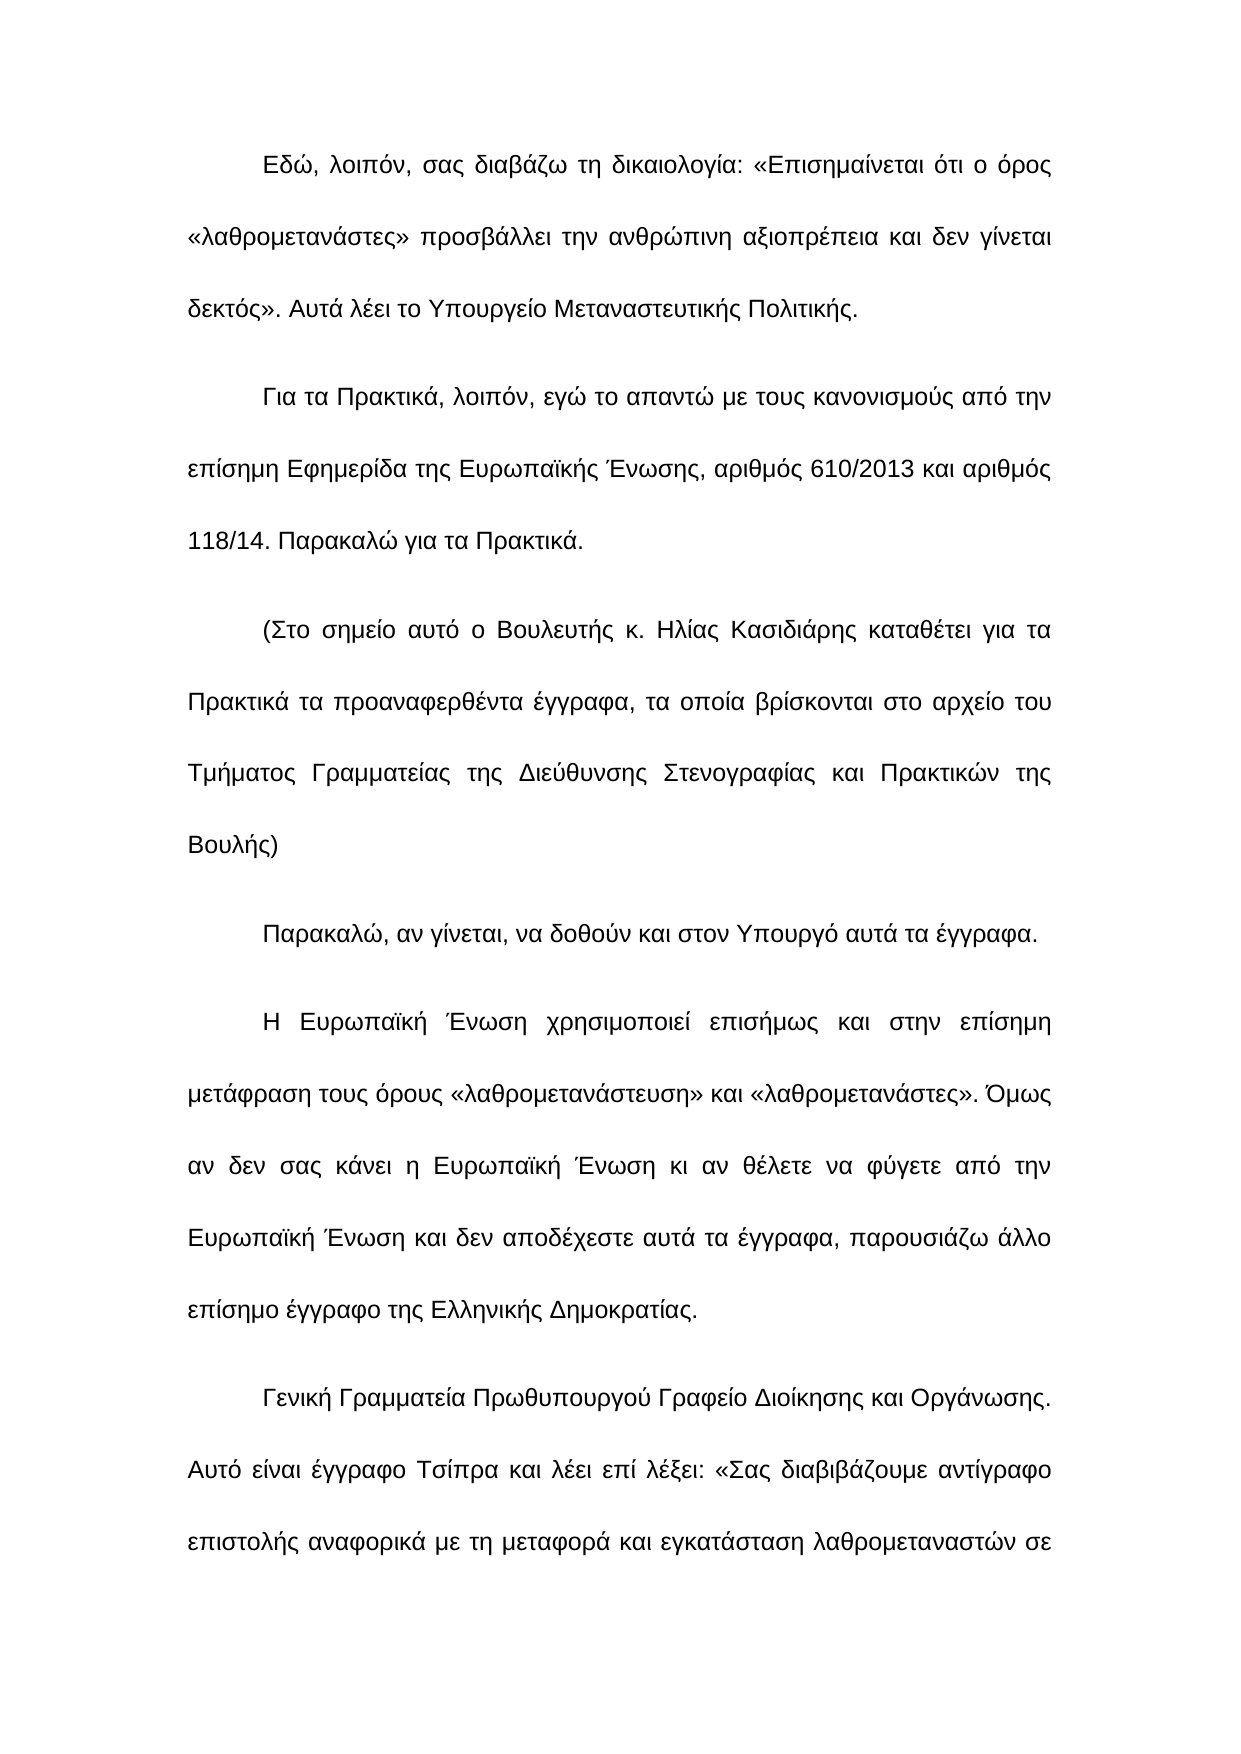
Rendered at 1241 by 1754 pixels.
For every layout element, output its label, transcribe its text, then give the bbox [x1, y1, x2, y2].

text Εδώ, λοιπόν, σας διαβάζω τη δικαιολογία: «Επισημαίνεται ότι ο όρος «λαθρομετανάστες» προσβάλλει την ανθρώπινη αξιοπρέπεια και δεν γίνεται δεκτός». Αυτά λέει το Υπουργείο Μεταναστευτικής Πολιτικής. [187, 150, 1053, 322]
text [187, 1383, 1053, 1556]
text Η Ευρωπαϊκή Ένωση χρησιμοποιεί επισήμως και στην επίσημη μετάφραση τους όρους «λαθρομετανάστευση» και «λαθρομετανάστες». Όμως αν δεν σας κάνει η Ευρωπαϊκή Ένωση κι αν θέλετε να φύγετε από την Ευρωπαϊκή Ένωση και δεν αποδέχεστε αυτά τα έγγραφα, παρουσιάζω άλλο επίσημο έγγραφο της Ελληνικής Δημοκρατίας. [187, 1007, 1053, 1323]
text Παρακαλώ, αν γίνεται, να δοθούν και στον Υπουργό αυτά τα έγγραφα. [187, 919, 1053, 947]
text (Στο σημείο αυτό ο Βουλευτής κ. Ηλίας Κασιδιάρης καταθέτει για τα Πρακτικά τα προαναφερθέντα έγγραφα, τα οποία βρίσκονται στο αρχείο του Τμήματος Γραμματείας της Διεύθυνσης Στενογραφίας και Πρακτικών της Βουλής) [187, 614, 1053, 859]
text Για τα Πρακτικά, λοιπόν, εγώ το απαντώ με τους κανονισμούς από την επίσημη Εφημερίδα της Ευρωπαϊκής Ένωσης, αριθμός 610/2013 και αριθμός 118/14. Παρακαλώ για τα Πρακτικά. [187, 382, 1053, 555]
